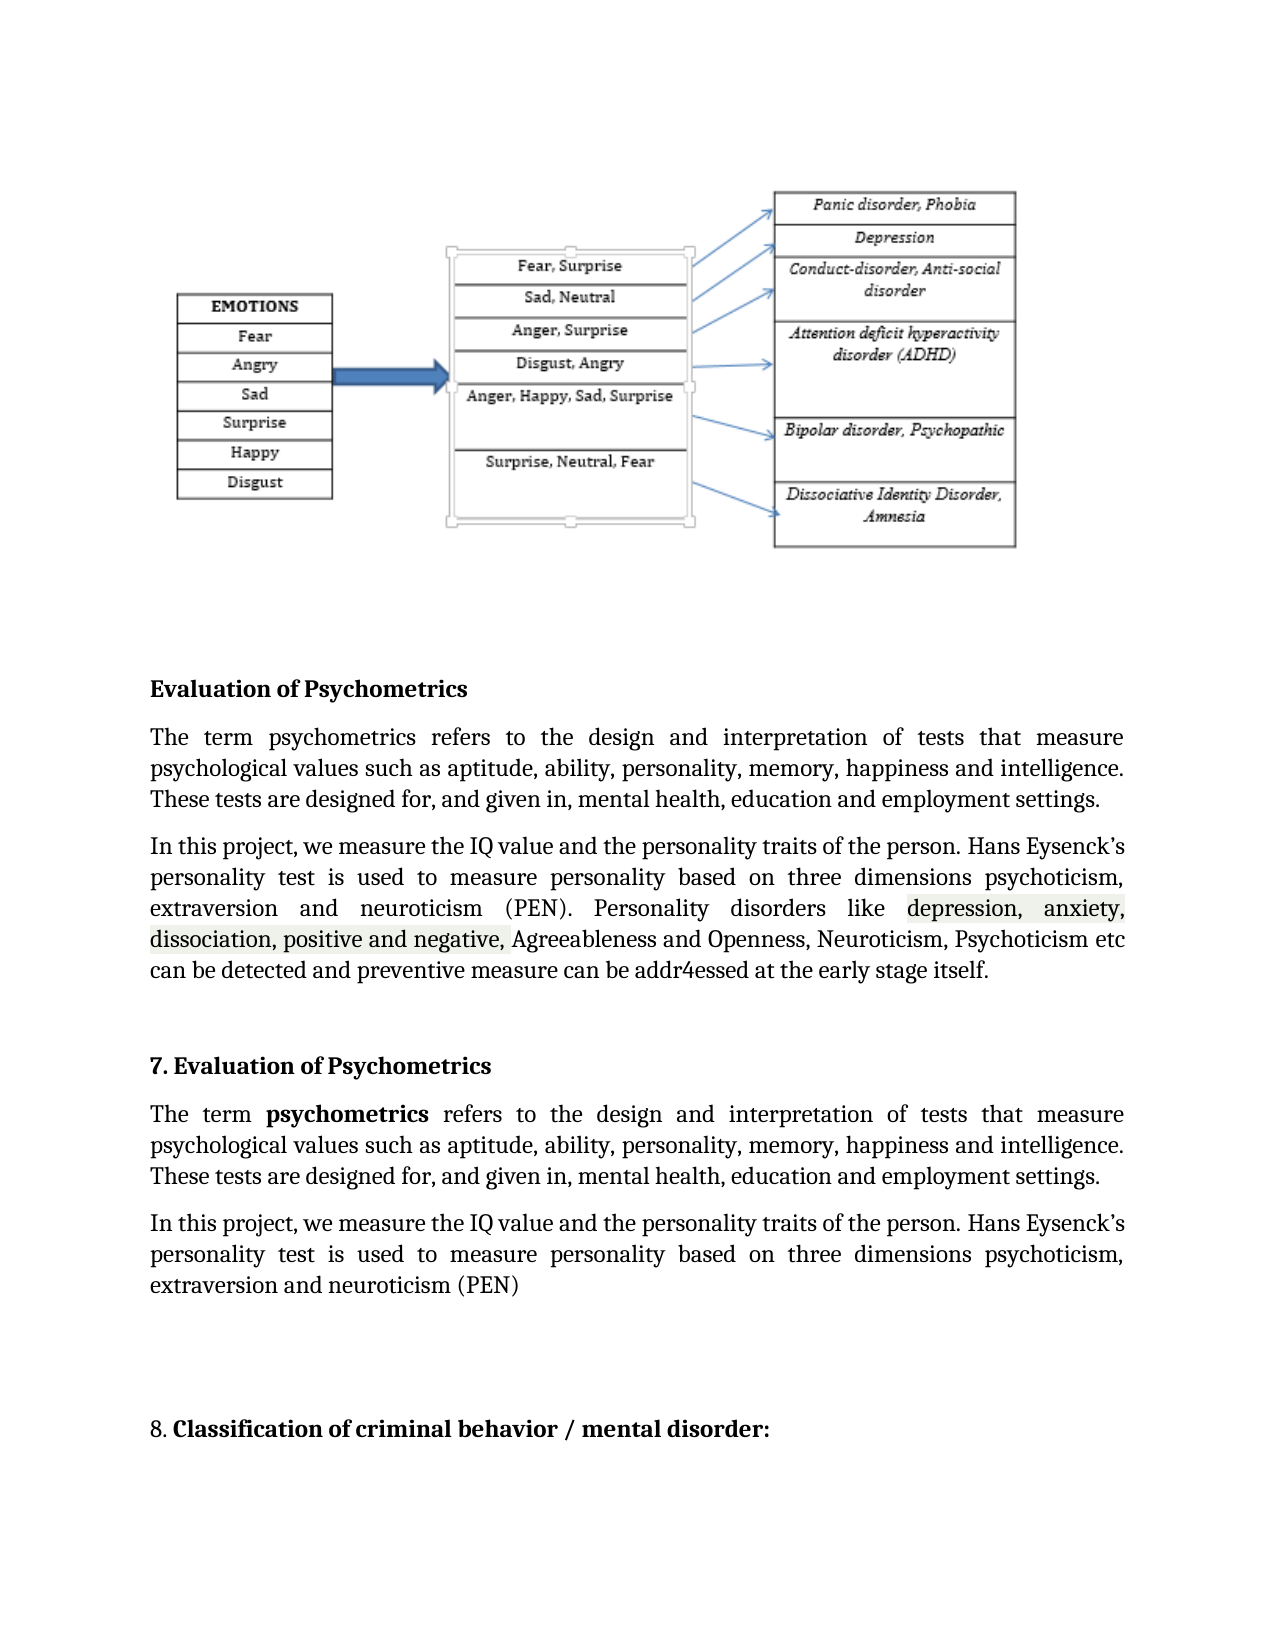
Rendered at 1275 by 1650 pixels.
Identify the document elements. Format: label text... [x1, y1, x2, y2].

text 7. Evaluation of Psychometrics [150, 1052, 1125, 1081]
text The term psychometrics refers to the design and interpretation of tests that measure psychological values such as aptitude, ability, personality, memory, happiness and intelligence. These tests are designed for, and given in, mental health, education and employment settings. [150, 1099, 1125, 1190]
text 8. Classification of criminal behavior / mental disorder: [150, 1414, 1125, 1443]
text Evaluation of Psychometrics [150, 675, 1125, 703]
text The term psychometrics refers to the design and interpretation of tests that measure psychological values such as aptitude, ability, personality, memory, happiness and intelligence. These tests are designed for, and given in, mental health, education and employment settings. [150, 722, 1125, 813]
picture [155, 150, 1048, 638]
text In this project, we measure the IQ value and the personality traits of the person. Hans Eysenck’s personality test is used to measure personality based on three dimensions psychoticism, extraversion and neuroticism (PEN). Personality disorders like depression, anxiety, dissociation, positive and negative, Agreeableness and Openness, Neuroticism, Psychoticism etc can be detected and preventive measure can be addr4essed at the early stage itself. [150, 832, 1125, 985]
text In this project, we measure the IQ value and the personality traits of the person. Hans Eysenck’s personality test is used to measure personality based on three dimensions psychoticism, extraversion and neuroticism (PEN) [150, 1209, 1125, 1300]
